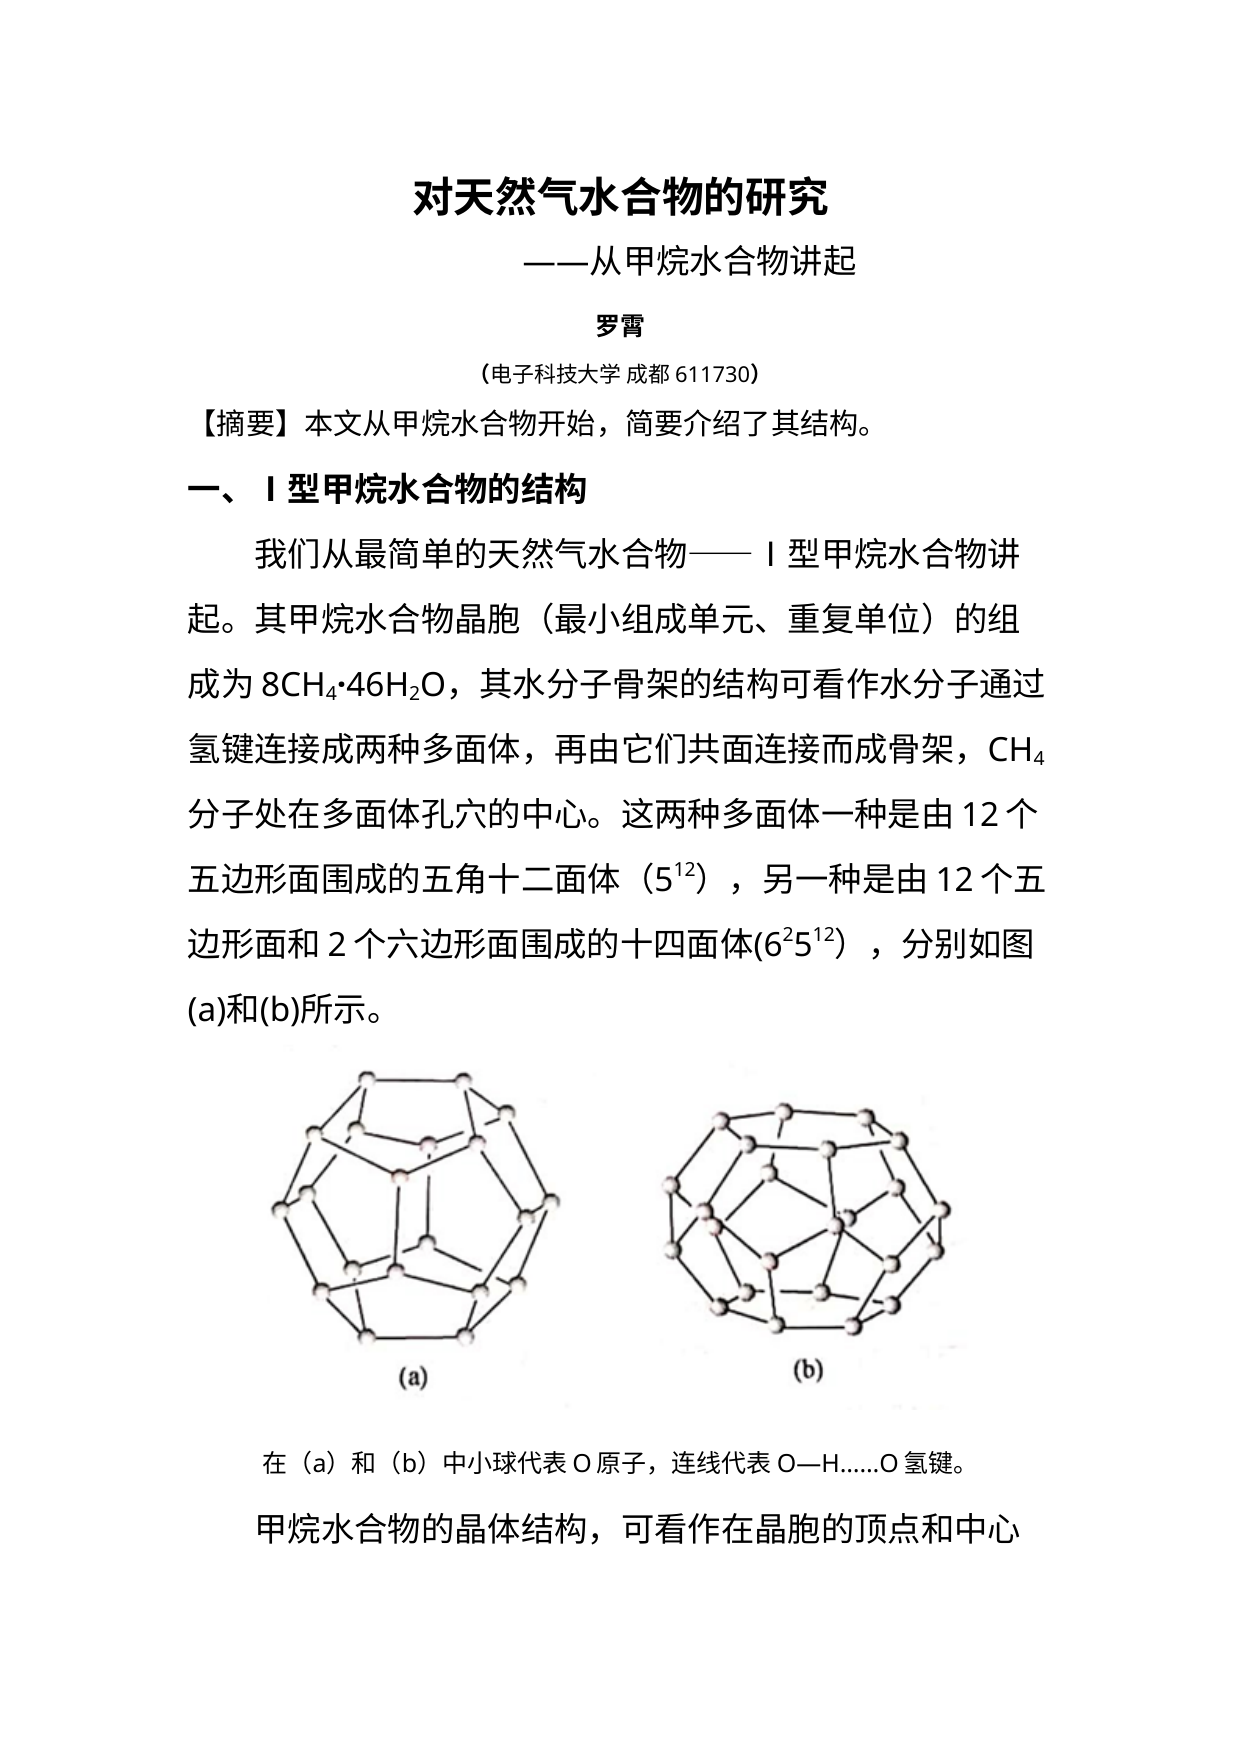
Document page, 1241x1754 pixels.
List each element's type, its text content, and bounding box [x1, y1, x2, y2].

text （电子科技大学 成都 611730） [187, 357, 1053, 389]
text 我们从最简单的天然气水合物——Ⅰ型甲烷水合物讲起。其甲烷水合物晶胞（最小组成单元、重复单位）的组成为8CH4·46H2O，其水分子骨架的结构可看作水分子通过氢键连接成两种多面体，再由它们共面连接而成骨架，CH4分子处在多面体孔穴的中心。这两种多面体一种是由12个五边形面围成的五角十二面体（512），另一种是由12个五边形面和2个六边形面围成的十四面体(62512），分别如图(a)和(b)所示。 [187, 519, 1053, 1039]
text ——从甲烷水合物讲起 [187, 227, 1053, 292]
text 在（a）和（b）中小球代表O原子，连线代表O—H……O氢键。 [187, 1429, 1053, 1494]
picture [254, 1039, 984, 1410]
text 罗霄 [187, 292, 1053, 357]
text 对天然气水合物的研究 [187, 162, 1053, 227]
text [187, 1494, 1053, 1559]
text 【摘要】本文从甲烷水合物开始，简要介绍了其结构。 [187, 389, 1053, 454]
text 一、Ⅰ型甲烷水合物的结构 [187, 454, 1053, 519]
